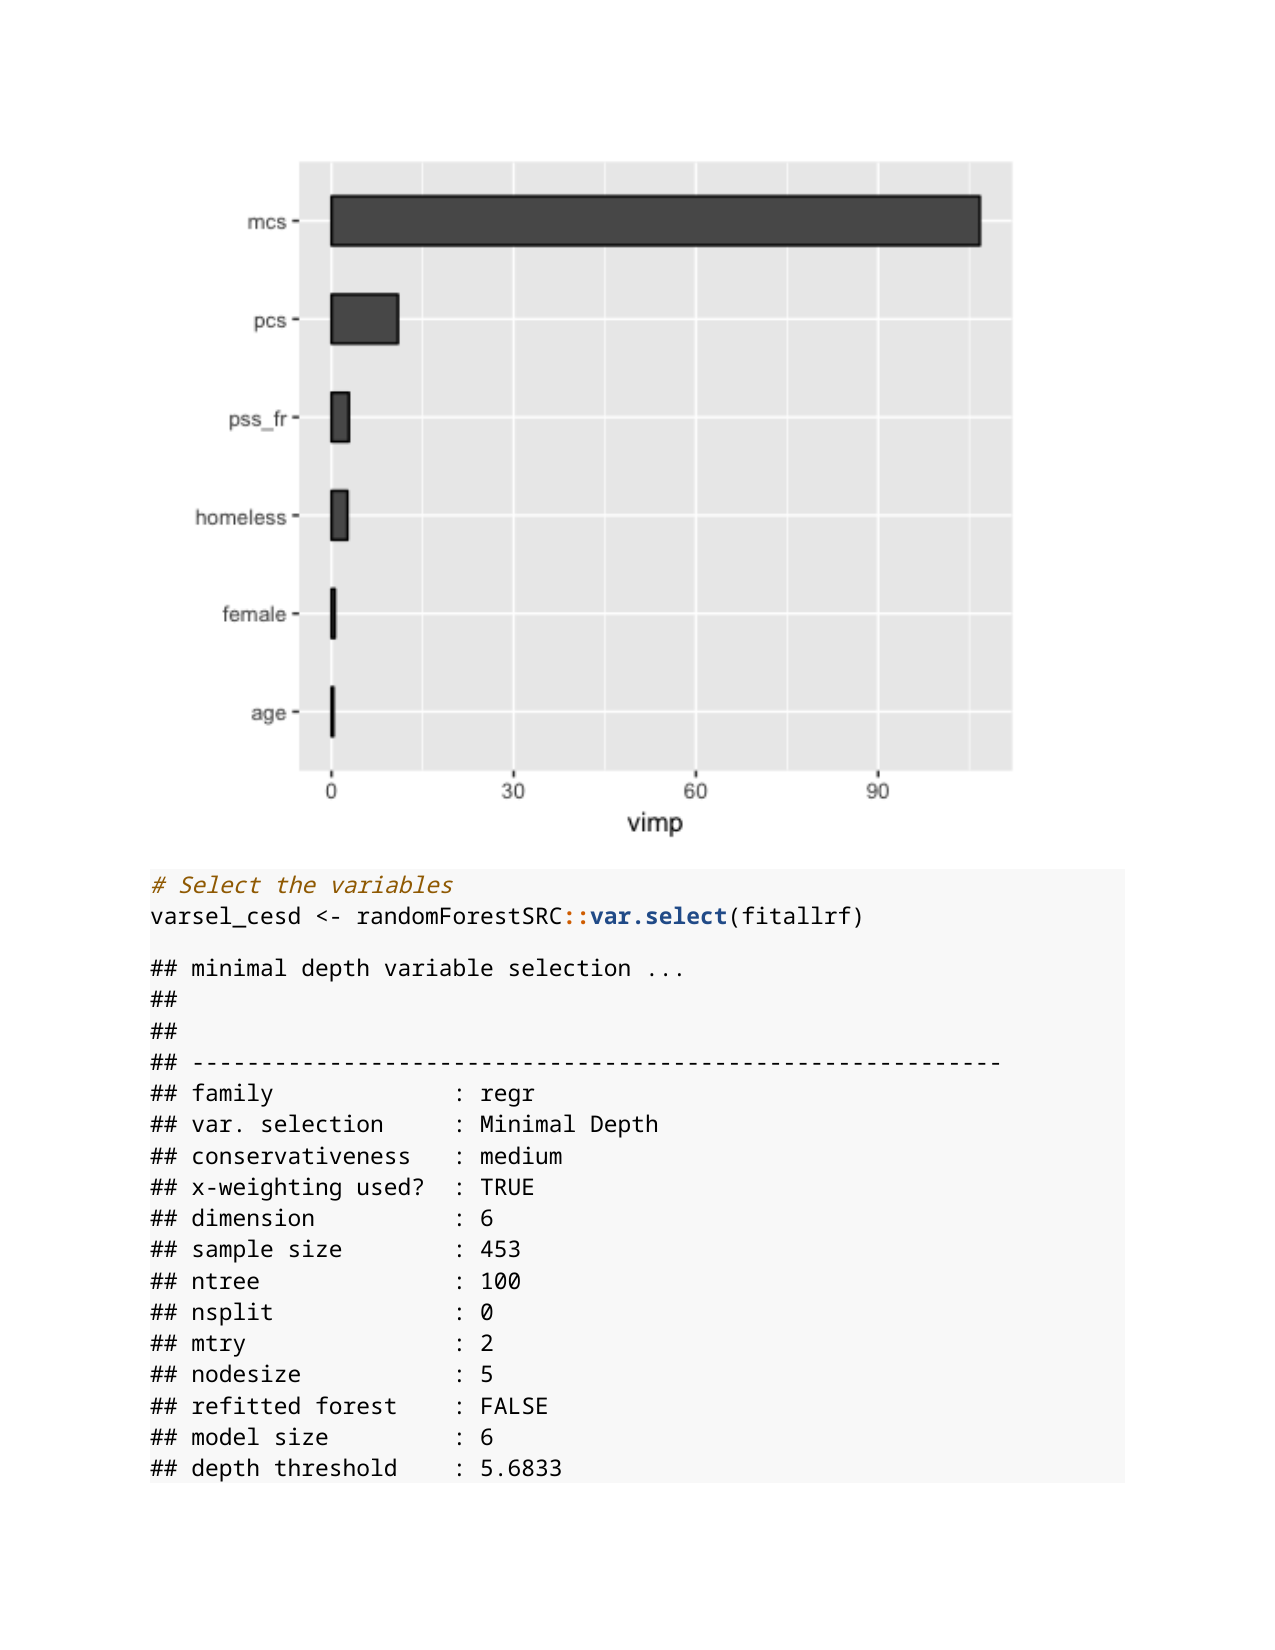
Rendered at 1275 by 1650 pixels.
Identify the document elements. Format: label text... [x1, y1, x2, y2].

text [150, 952, 1125, 1483]
text # Select the variables varsel_cesd <- randomForestSRC::var.select(fitallrf) [452, 869, 1125, 931]
picture [150, 150, 1025, 850]
